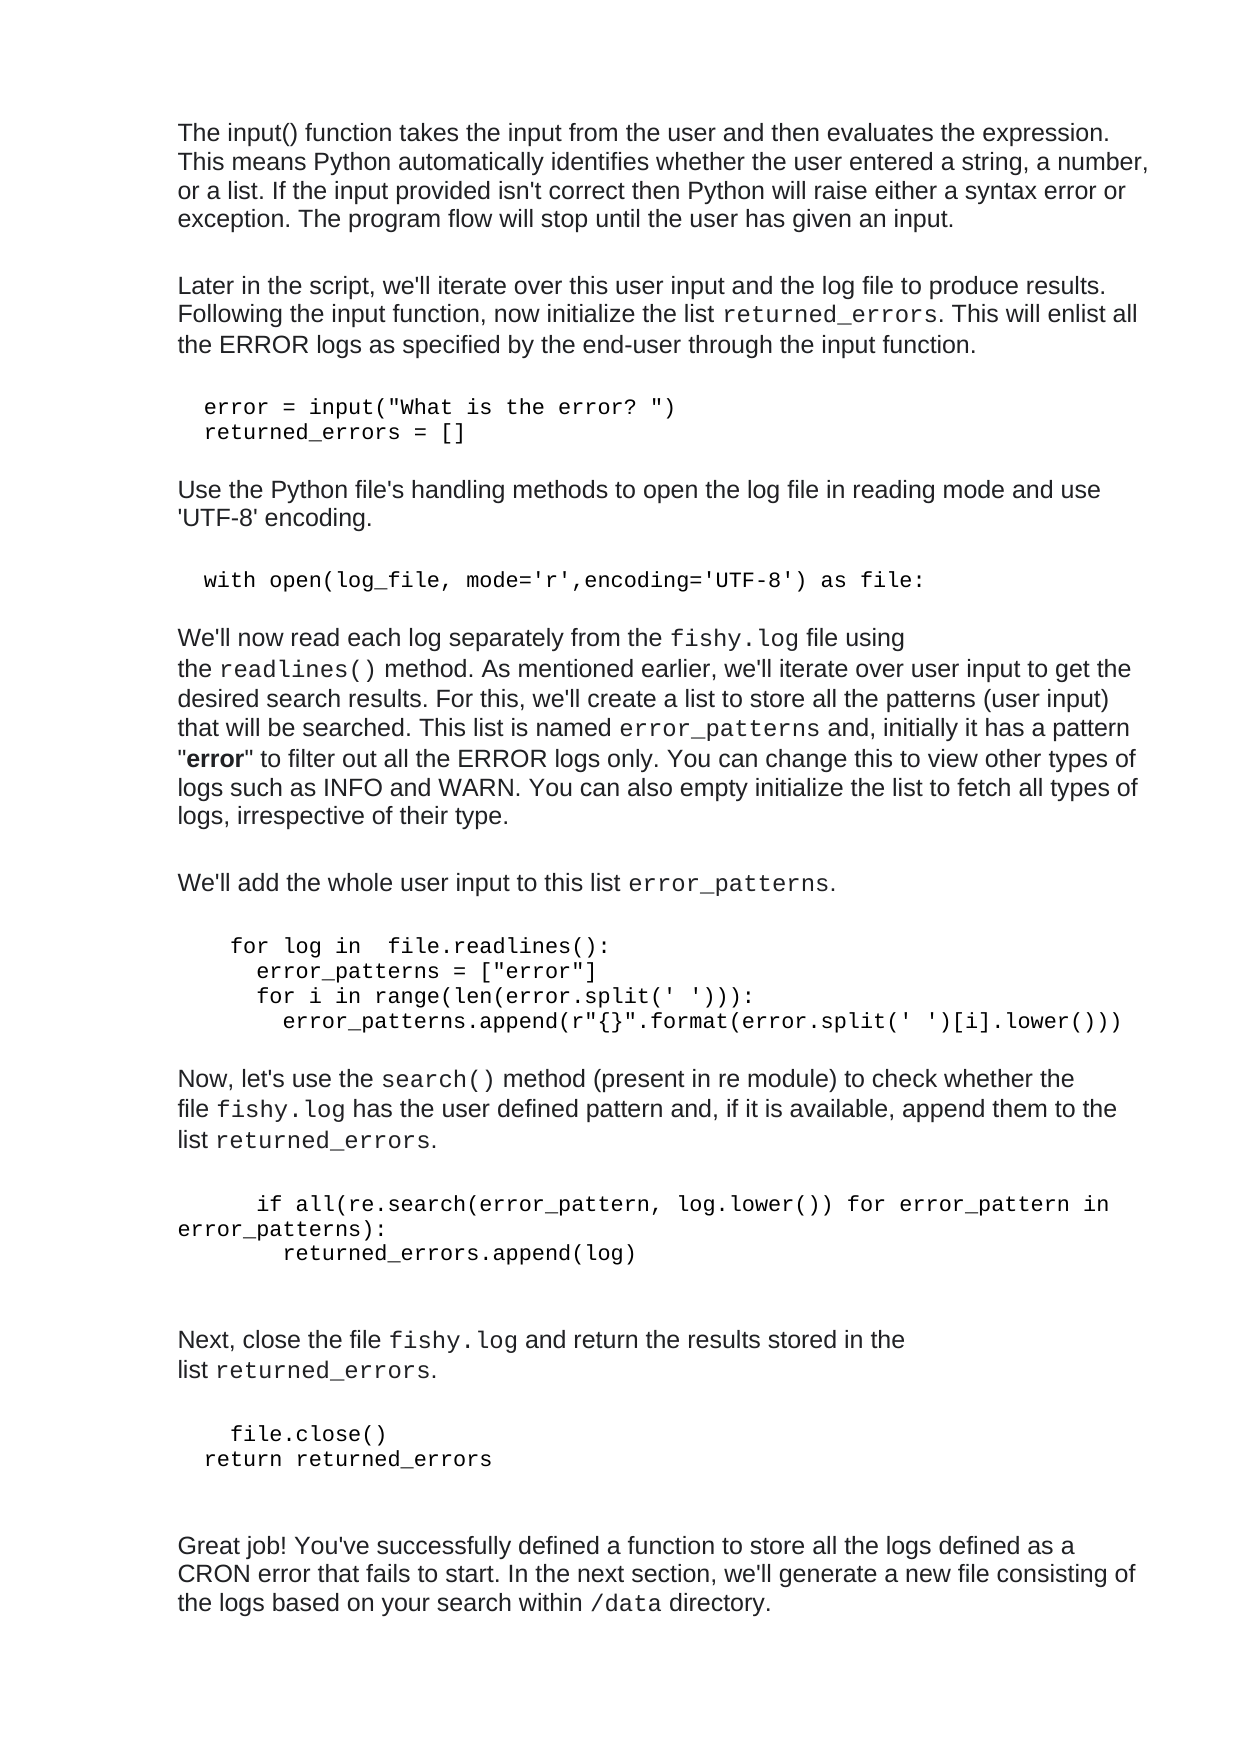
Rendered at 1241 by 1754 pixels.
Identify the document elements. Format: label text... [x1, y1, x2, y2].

text Now, let's use the search() method (present in re module) to check whether the file fishy.log has the user defined pattern and, if it is available, append them to the list returned_errors. [177, 1063, 1152, 1155]
text Later in the script, we'll iterate over this user input and the log file to produce results. Following the input function, now initialize the list returned_errors. This will enlist all the ERROR logs as specified by the end-user through the input function. [177, 271, 1152, 359]
text for i in range(len(error.split(' '))): [177, 985, 1152, 1010]
text return returned_errors [177, 1448, 1152, 1473]
text returned_errors.append(log) [177, 1242, 1152, 1267]
text error_patterns.append(r"{}".format(error.split(' ')[i].lower())) [177, 1010, 1152, 1035]
text file.close() [177, 1423, 1152, 1448]
text Next, close the file fishy.log and return the results stored in the list returned_errors. [177, 1325, 1152, 1386]
text We'll add the whole user input to this list error_patterns. [177, 867, 1152, 898]
text We'll now read each log separately from the fishy.log file using the readlines() method. As mentioned earlier, we'll iterate over user input to get the desired search results. For this, we'll create a list to store all the patterns (user input) that will be searched. This list is named error_patterns and, initially it has a pattern "error" to filter out all the ERROR logs only. You can change this to view other types of logs such as INFO and WARN. You can also empty initialize the list to fetch all types of logs, irrespective of their type. [177, 623, 1152, 830]
text for log in file.readlines(): [177, 936, 1152, 960]
text returned_errors = [] [177, 421, 1152, 446]
text error = input("What is the error? ") [177, 396, 1152, 421]
text Great job! You've successfully defined a function to store all the logs defined as a CRON error that fails to start. In the next section, we'll generate a new file consisting of the logs based on your search within /data directory. [177, 1531, 1152, 1619]
text The input() function takes the input from the user and then evaluates the expression. This means Python automatically identifies whether the user entered a string, a number, or a list. If the input provided isn't correct then Python will raise either a syntax error or exception. The program flow will stop until the user has given an input. [177, 118, 1152, 233]
text if all(re.search(error_pattern, log.lower()) for error_pattern in error_patterns): [177, 1193, 1152, 1242]
text error_patterns = ["error"] [177, 960, 1152, 985]
text Use the Python file's handling methods to open the log file in reading mode and use 'UTF-8' encoding. [177, 474, 1152, 532]
text with open(log_file, mode='r',encoding='UTF-8') as file: [177, 569, 1152, 594]
